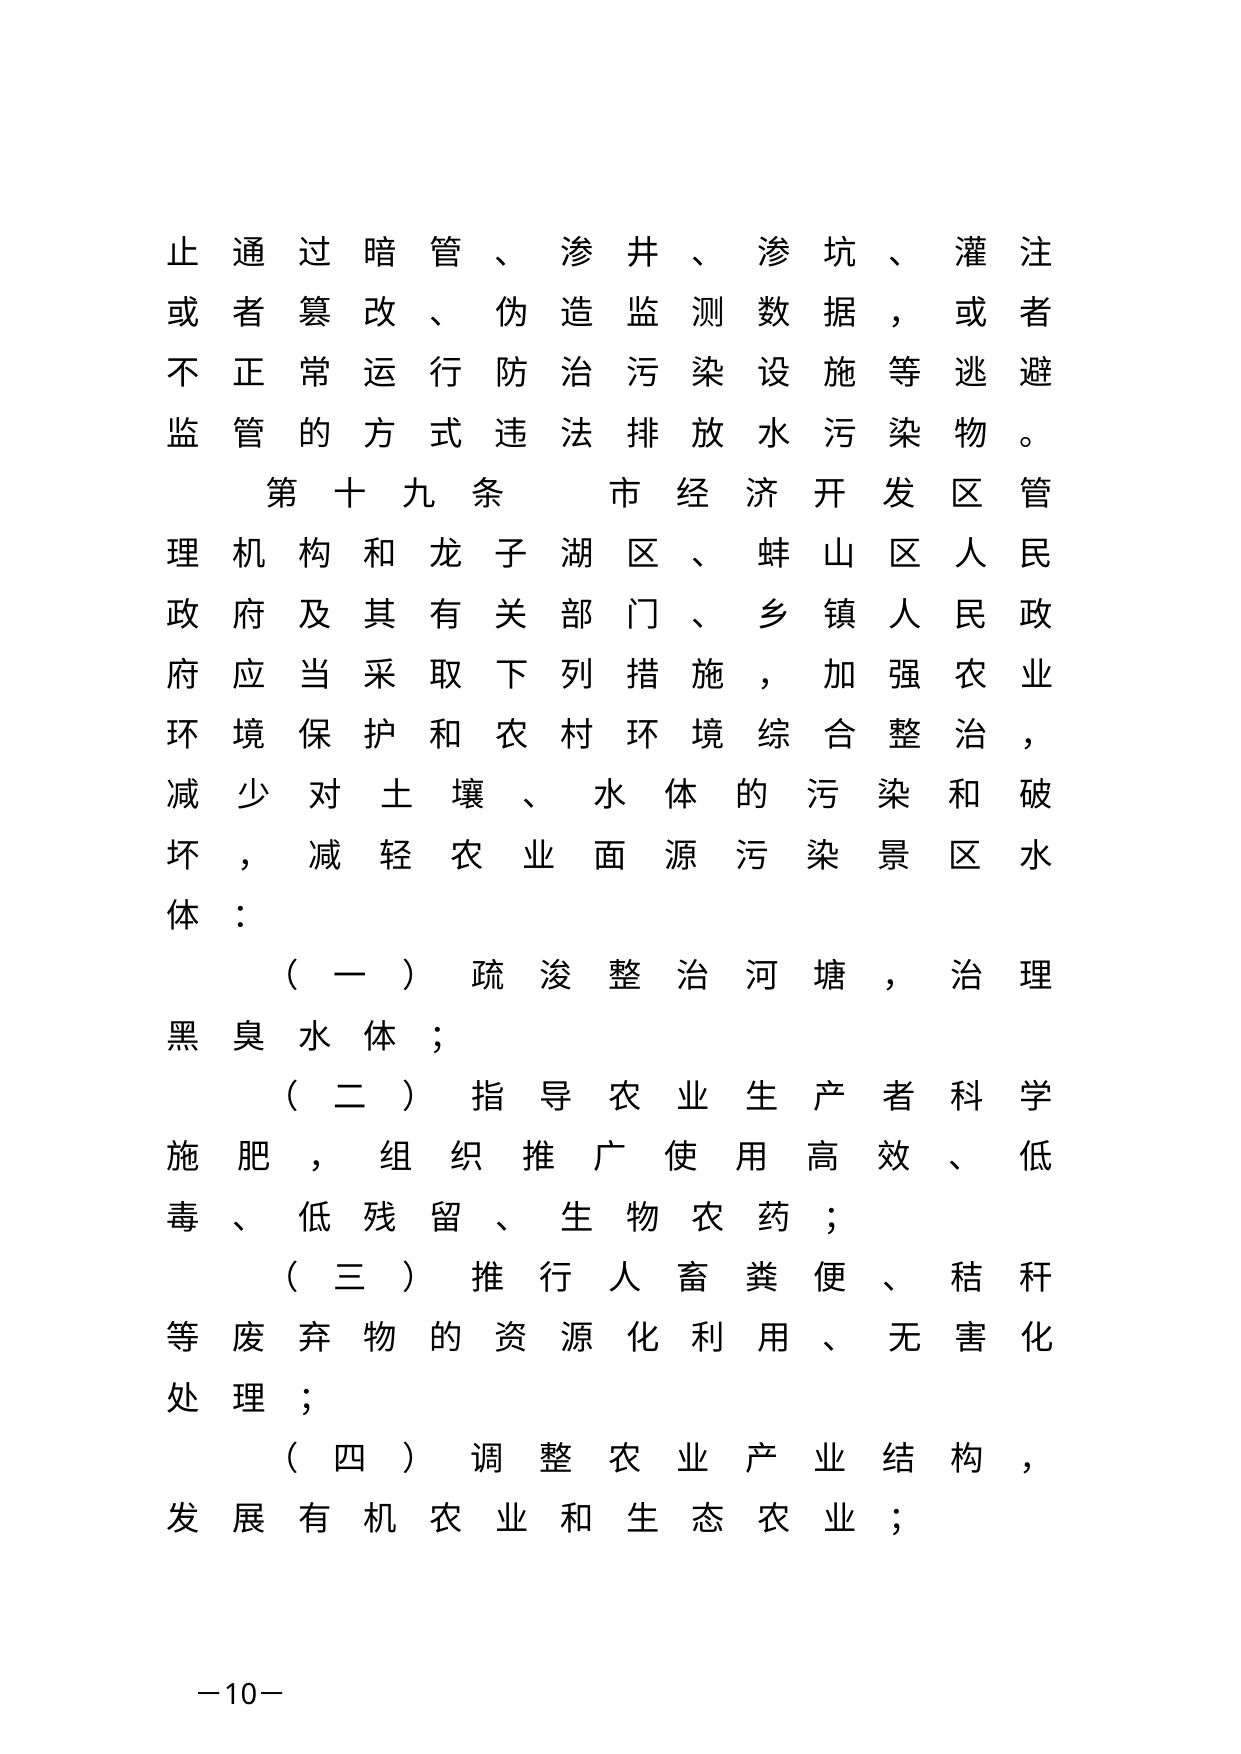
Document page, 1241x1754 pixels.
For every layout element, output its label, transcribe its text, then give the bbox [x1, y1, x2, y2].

text （一）疏浚整治河塘，治理黑臭水体； [167, 943, 1085, 1064]
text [167, 219, 1085, 461]
text （二）指导农业生产者科学施肥，组织推广使用高效、低毒、低残留、生物农药； [167, 1064, 1085, 1245]
text （四）调整农业产业结构，发展有机农业和生态农业； [167, 1426, 1085, 1546]
text 第十九条 市经济开发区管理机构和龙子湖区、蚌山区人民政府及其有关部门、乡镇人民政府应当采取下列措施，加强农业环境保护和农村环境综合整治，减少对土壤、水体的污染和破坏，减轻农业面源污染景区水体： [167, 461, 1085, 943]
text （三）推行人畜粪便、秸秆等废弃物的资源化利用、无害化处理； [167, 1245, 1085, 1426]
